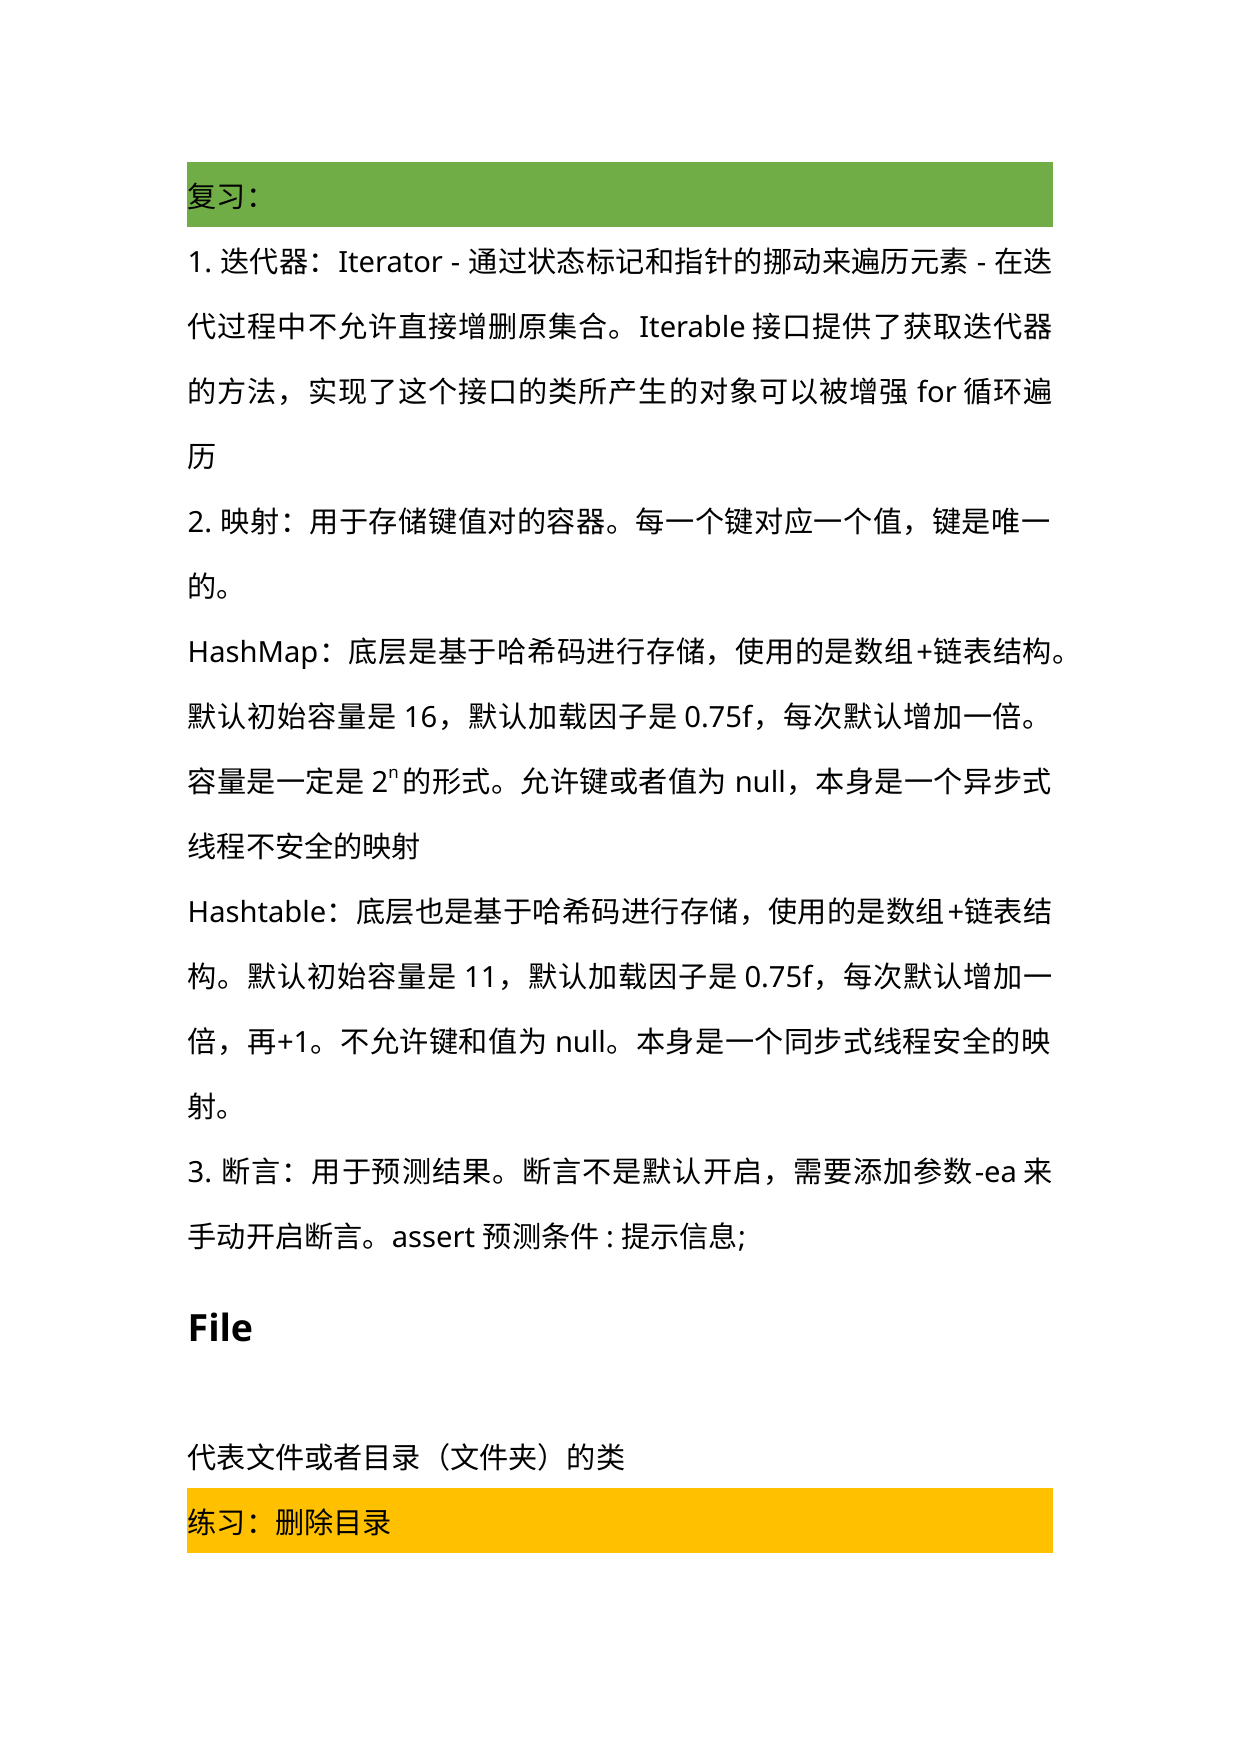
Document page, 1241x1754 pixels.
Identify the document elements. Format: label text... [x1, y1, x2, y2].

text 练习：删除目录 [187, 1488, 1053, 1553]
text 2. 映射：用于存储键值对的容器。每一个键对应一个值，键是唯一的。 [187, 487, 1053, 617]
text 代表文件或者目录（文件夹）的类 [187, 1423, 1053, 1488]
text Hashtable：底层也是基于哈希码进行存储，使用的是数组+链表结构。默认初始容量是11，默认加载因子是0.75f，每次默认增加一倍，再+1。不允许键和值为null。本身是一个同步式线程安全的映射。 [187, 877, 1053, 1137]
text 3. 断言：用于预测结果。断言不是默认开启，需要添加参数-ea来手动开启断言。assert 预测条件 : 提示信息; [187, 1137, 1053, 1267]
subtitle File [187, 1294, 1053, 1359]
text 1. 迭代器：Iterator - 通过状态标记和指针的挪动来遍历元素 - 在迭代过程中不允许直接增删原集合。Iterable接口提供了获取迭代器的方法，实现了这个接口的类所产生的对象可以被增强for循环遍历 [187, 227, 1053, 487]
text 复习： [187, 162, 1053, 227]
text HashMap：底层是基于哈希码进行存储，使用的是数组+链表结构。默认初始容量是16，默认加载因子是0.75f，每次默认增加一倍。容量是一定是2n的形式。允许键或者值为null，本身是一个异步式线程不安全的映射 [187, 617, 1053, 877]
